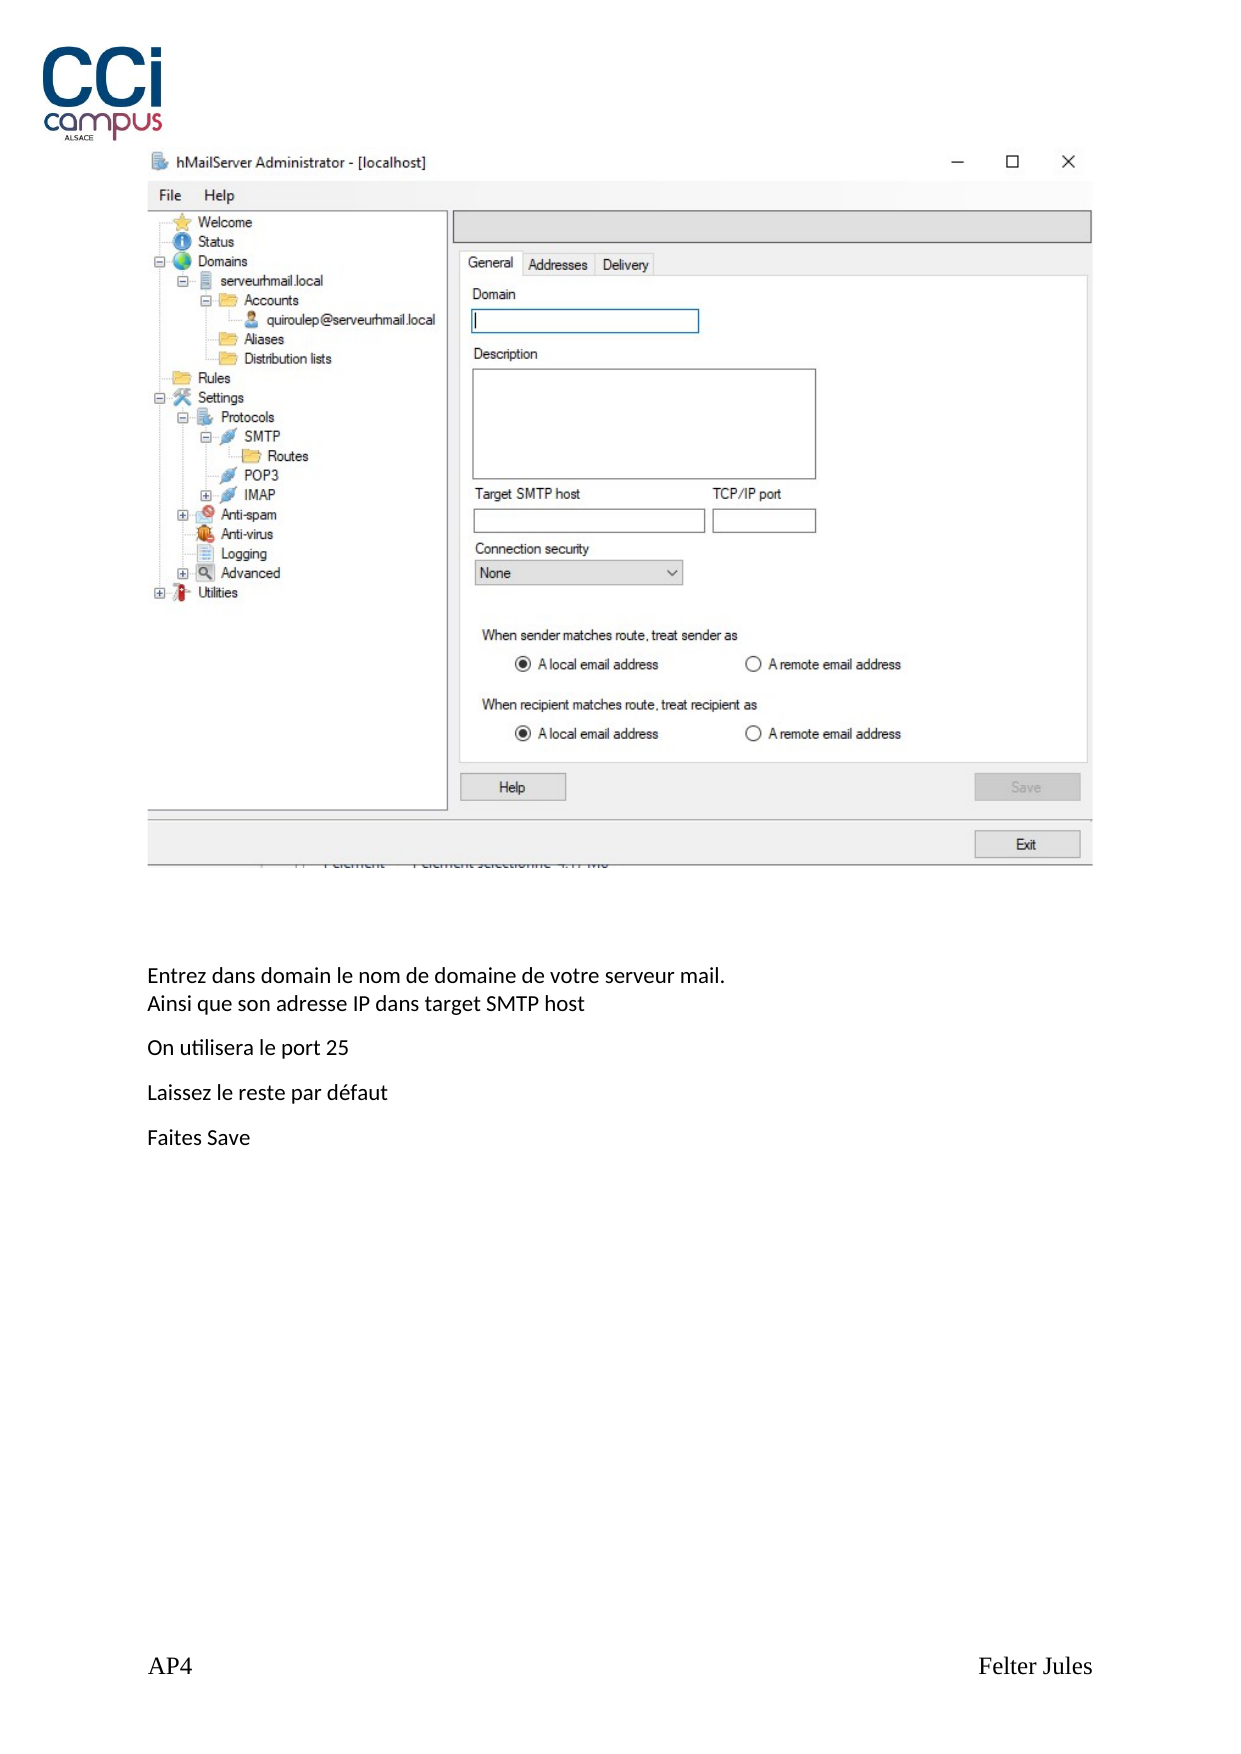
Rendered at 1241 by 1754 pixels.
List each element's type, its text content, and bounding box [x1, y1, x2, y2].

text Entrez dans domain le nom de domaine de votre serveur mail. [147, 961, 1093, 989]
text Laissez le reste par défaut [147, 1078, 1093, 1106]
text Faites Save [147, 1123, 1093, 1151]
text On utilisera le port 25 [147, 1033, 1093, 1061]
picture [35, 26, 1093, 868]
text Ainsi que son adresse IP dans target SMTP host [147, 989, 1093, 1017]
